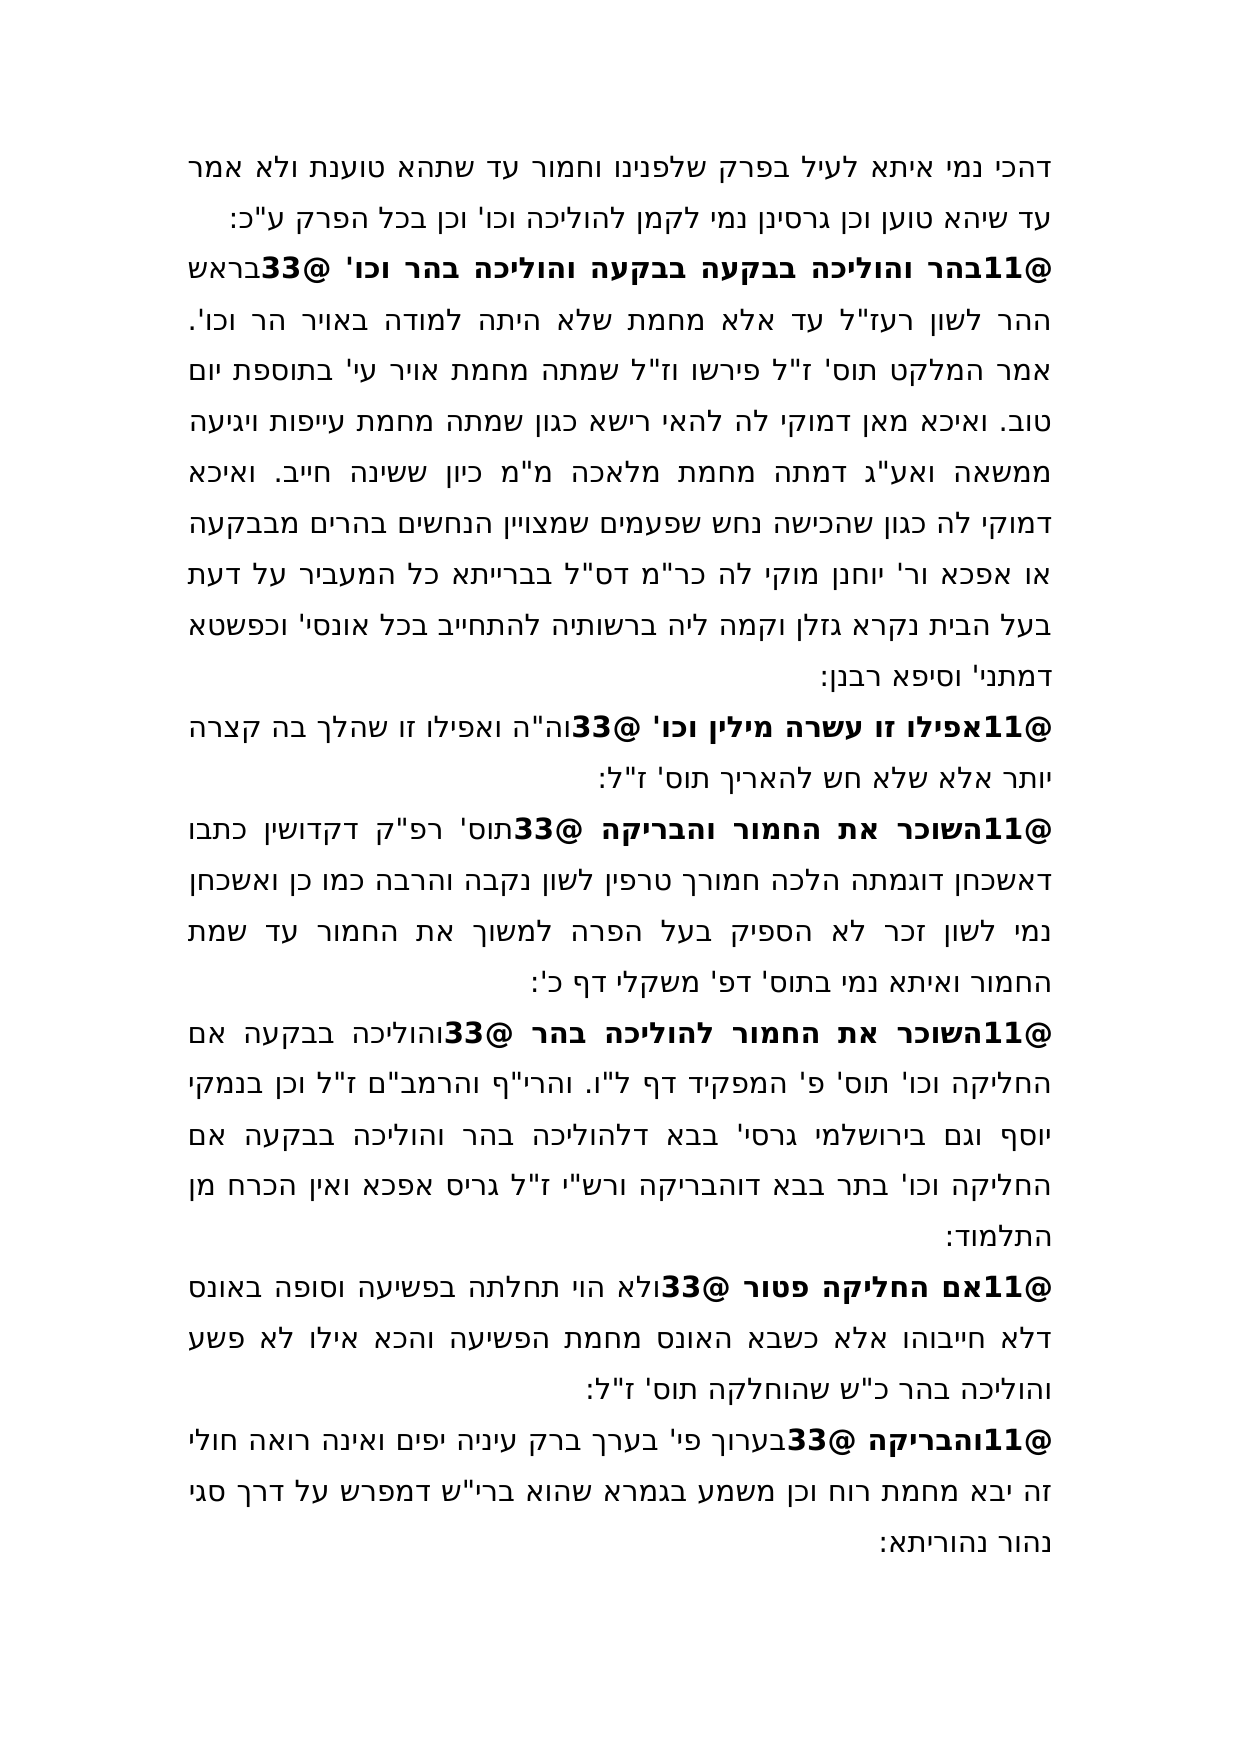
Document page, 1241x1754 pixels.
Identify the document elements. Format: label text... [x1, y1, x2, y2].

text @11השוכר את החמור והבריקה @33תוס' רפ"ק דקדושין כתבו דאשכחן דוגמתה הלכה חמורך טרפין לשון נקבה והרבה כמו כן ואשכחן נמי לשון זכר לא הספיק בעל הפרה למשוך את החמור עד שמת החמור ואיתא נמי בתוס' דפ' משקלי דף כ': [187, 812, 1053, 999]
text @11אפילו זו עשרה מילין וכו' @33וה"ה ואפילו זו שהלך בה קצרה יותר אלא שלא חש להאריך תוס' ז"ל: [187, 710, 1053, 795]
text @11בהר והוליכה בבקעה בבקעה והוליכה בהר וכו' @33בראש ההר לשון רעז"ל עד אלא מחמת שלא היתה למודה באויר הר וכו'. אמר המלקט תוס' ז"ל פירשו וז"ל שמתה מחמת אויר עי' בתוספת יום טוב. ואיכא מאן דמוקי לה להאי רישא כגון שמתה מחמת עייפות ויגיעה ממשאה ואע"ג דמתה מחמת מלאכה מ"מ כיון ששינה חייב. ואיכא דמוקי לה כגון שהכישה נחש שפעמים שמצויין הנחשים בהרים מבבקעה או אפכא ור' יוחנן מוקי לה כר"מ דס"ל בברייתא כל המעביר על דעת בעל הבית נקרא גזלן וקמה ליה ברשותיה להתחייב בכל אונסי' וכפשטא דמתני' וסיפא רבנן: [187, 252, 1053, 693]
text @11והבריקה @33בערוך פי' בערך ברק עיניה יפים ואינה רואה חולי זה יבא מחמת רוח וכן משמע בגמרא שהוא ברי"ש דמפרש על דרך סגי נהור נהוריתא: [187, 1423, 1053, 1559]
text @11אם החליקה פטור @33ולא הוי תחלתה בפשיעה וסופה באונס דלא חייבוהו אלא כשבא האונס מחמת הפשיעה והכא אילו לא פשע והוליכה בהר כ"ש שהוחלקה תוס' ז"ל: [187, 1271, 1053, 1406]
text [187, 150, 1053, 235]
text @11השוכר את החמור להוליכה בהר @33והוליכה בבקעה אם החליקה וכו' תוס' פ' המפקיד דף ל"ו. והרי"ף והרמב"ם ז"ל וכן בנמקי יוסף וגם בירושלמי גרסי' בבא דלהוליכה בהר והוליכה בבקעה אם החליקה וכו' בתר בבא דוהבריקה ורש"י ז"ל גריס אפכא ואין הכרח מן התלמוד: [187, 1016, 1053, 1254]
